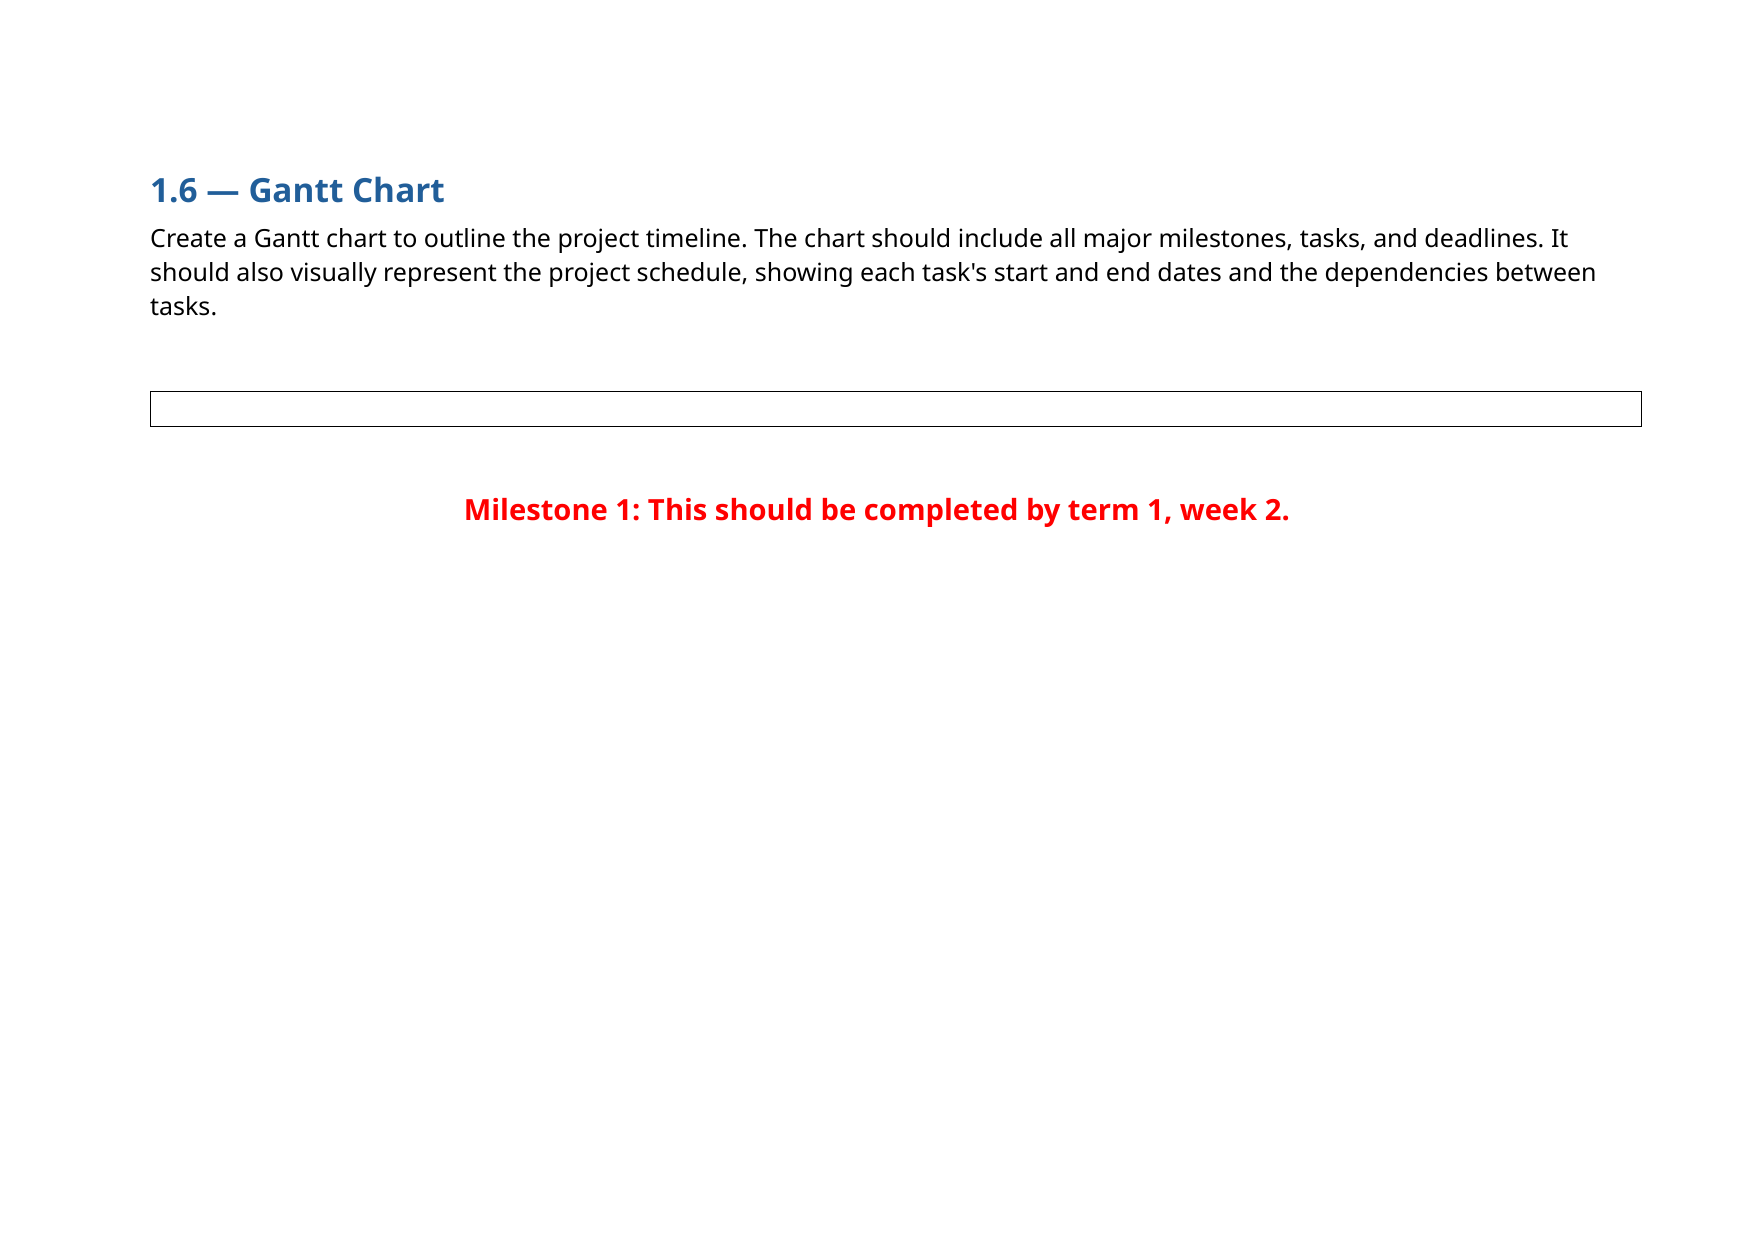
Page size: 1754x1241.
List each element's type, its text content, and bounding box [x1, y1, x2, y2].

subtitle 1.6 — Gantt Chart [150, 167, 1604, 212]
table_header [151, 392, 1641, 426]
subtitle Milestone 1: This should be completed by term 1, week 2. [150, 489, 1604, 529]
text Create a Gantt chart to outline the project timeline. The chart should include all major milestones, tasks, and deadlines. It should also visually represent the project schedule, showing each task's start and end dates and the dependencies between tasks. [150, 220, 1604, 323]
